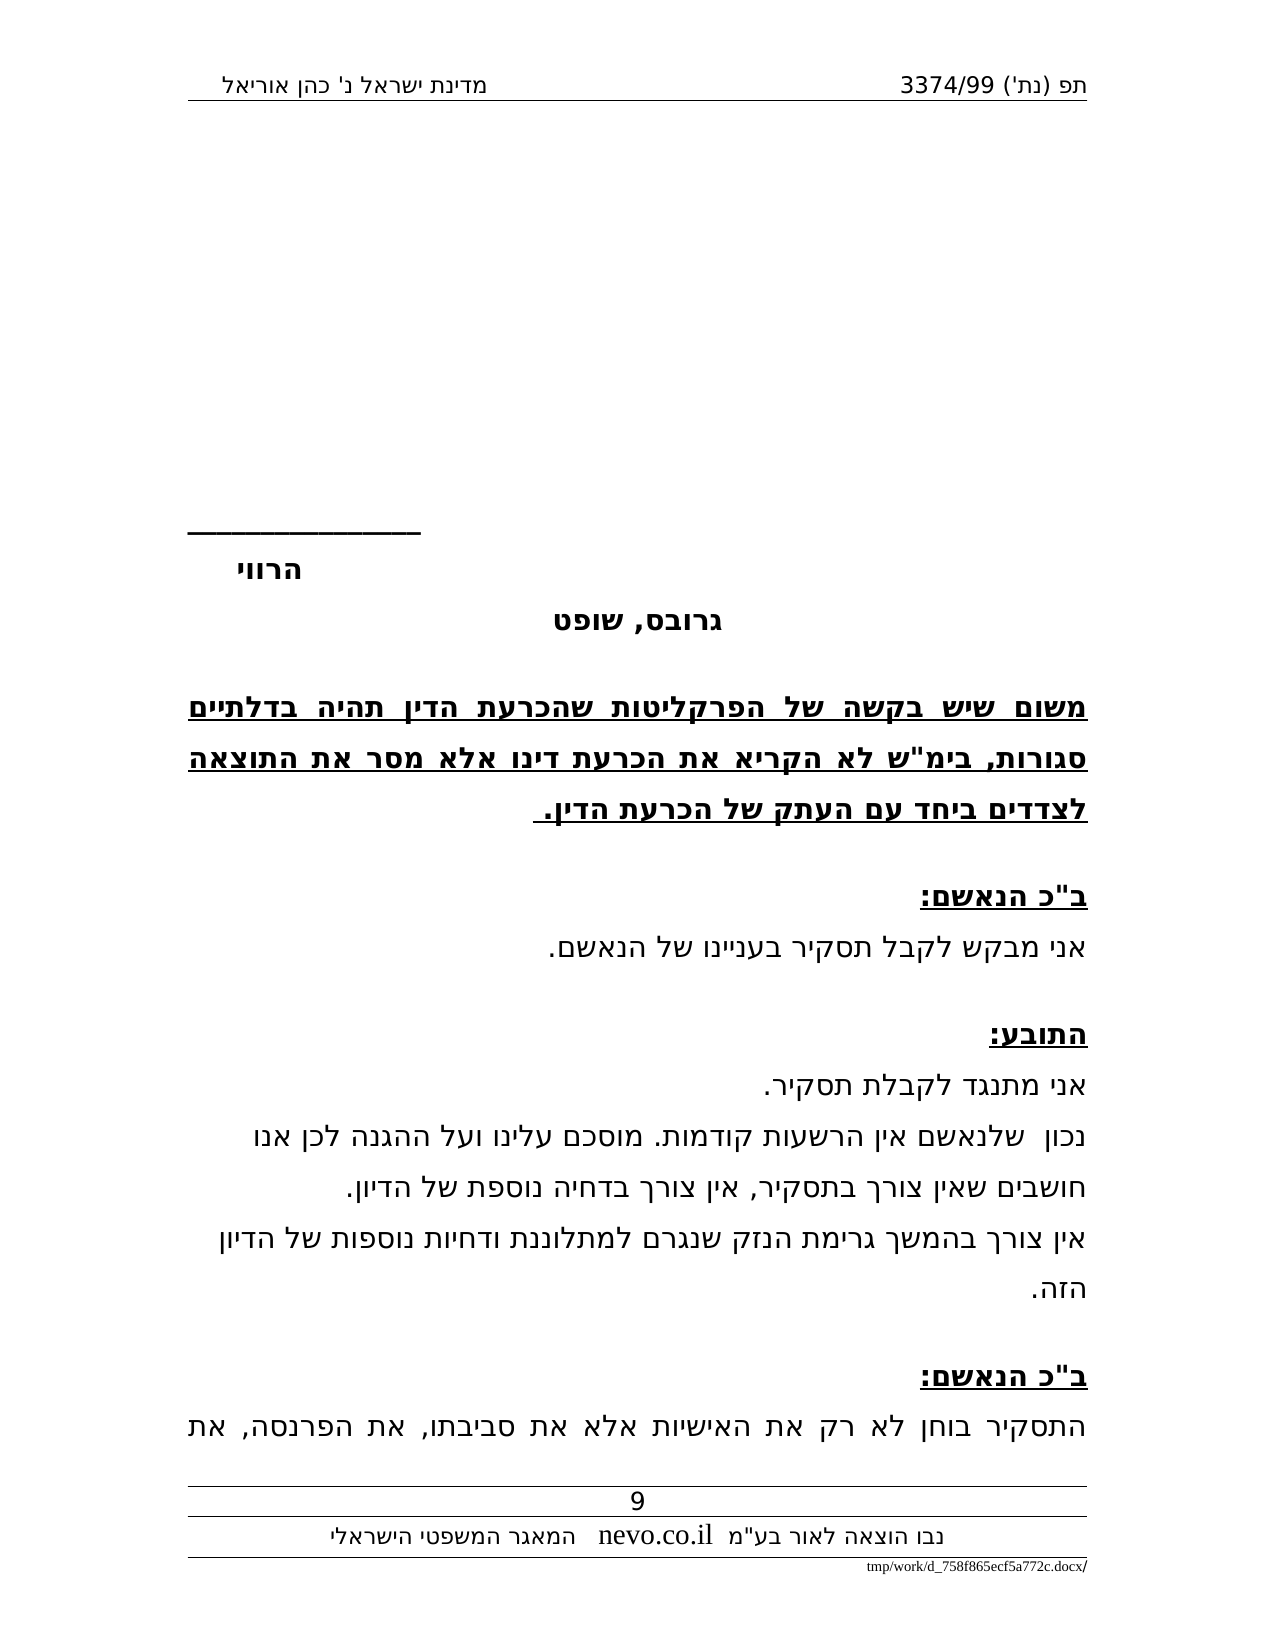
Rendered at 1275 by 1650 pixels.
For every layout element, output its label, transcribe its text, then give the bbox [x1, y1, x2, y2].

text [187, 1410, 1087, 1444]
text התובע: [187, 1017, 1087, 1051]
text אני מבקש לקבל תסקיר בעניינו של הנאשם. [187, 930, 1087, 964]
text נכון שלנאשם אין הרשעות קודמות. מוסכם עלינו ועל ההגנה לכן אנו חושבים שאין צורך בתסקיר, אין צורך בדחיה נוספת של הדיון. [187, 1119, 1087, 1204]
text הרווי גרובס, שופט [187, 552, 1087, 637]
text משום שיש בקשה של הפרקליטות שהכרעת הדין תהיה בדלתיים סגורות, בימ"ש לא הקריא את הכרעת דינו אלא מסר את התוצאה לצדדים ביחד עם העתק של הכרעת הדין. [187, 690, 1087, 826]
text ב"כ הנאשם: [187, 1359, 1087, 1393]
text אין צורך בהמשך גרימת הנזק שנגרם למתלוננת ודחיות נוספות של הדיון הזה. [187, 1221, 1087, 1306]
text ב"כ הנאשם: [187, 879, 1087, 913]
text ________________ [187, 502, 1087, 536]
text אני מתנגד לקבלת תסקיר. [187, 1068, 1087, 1102]
